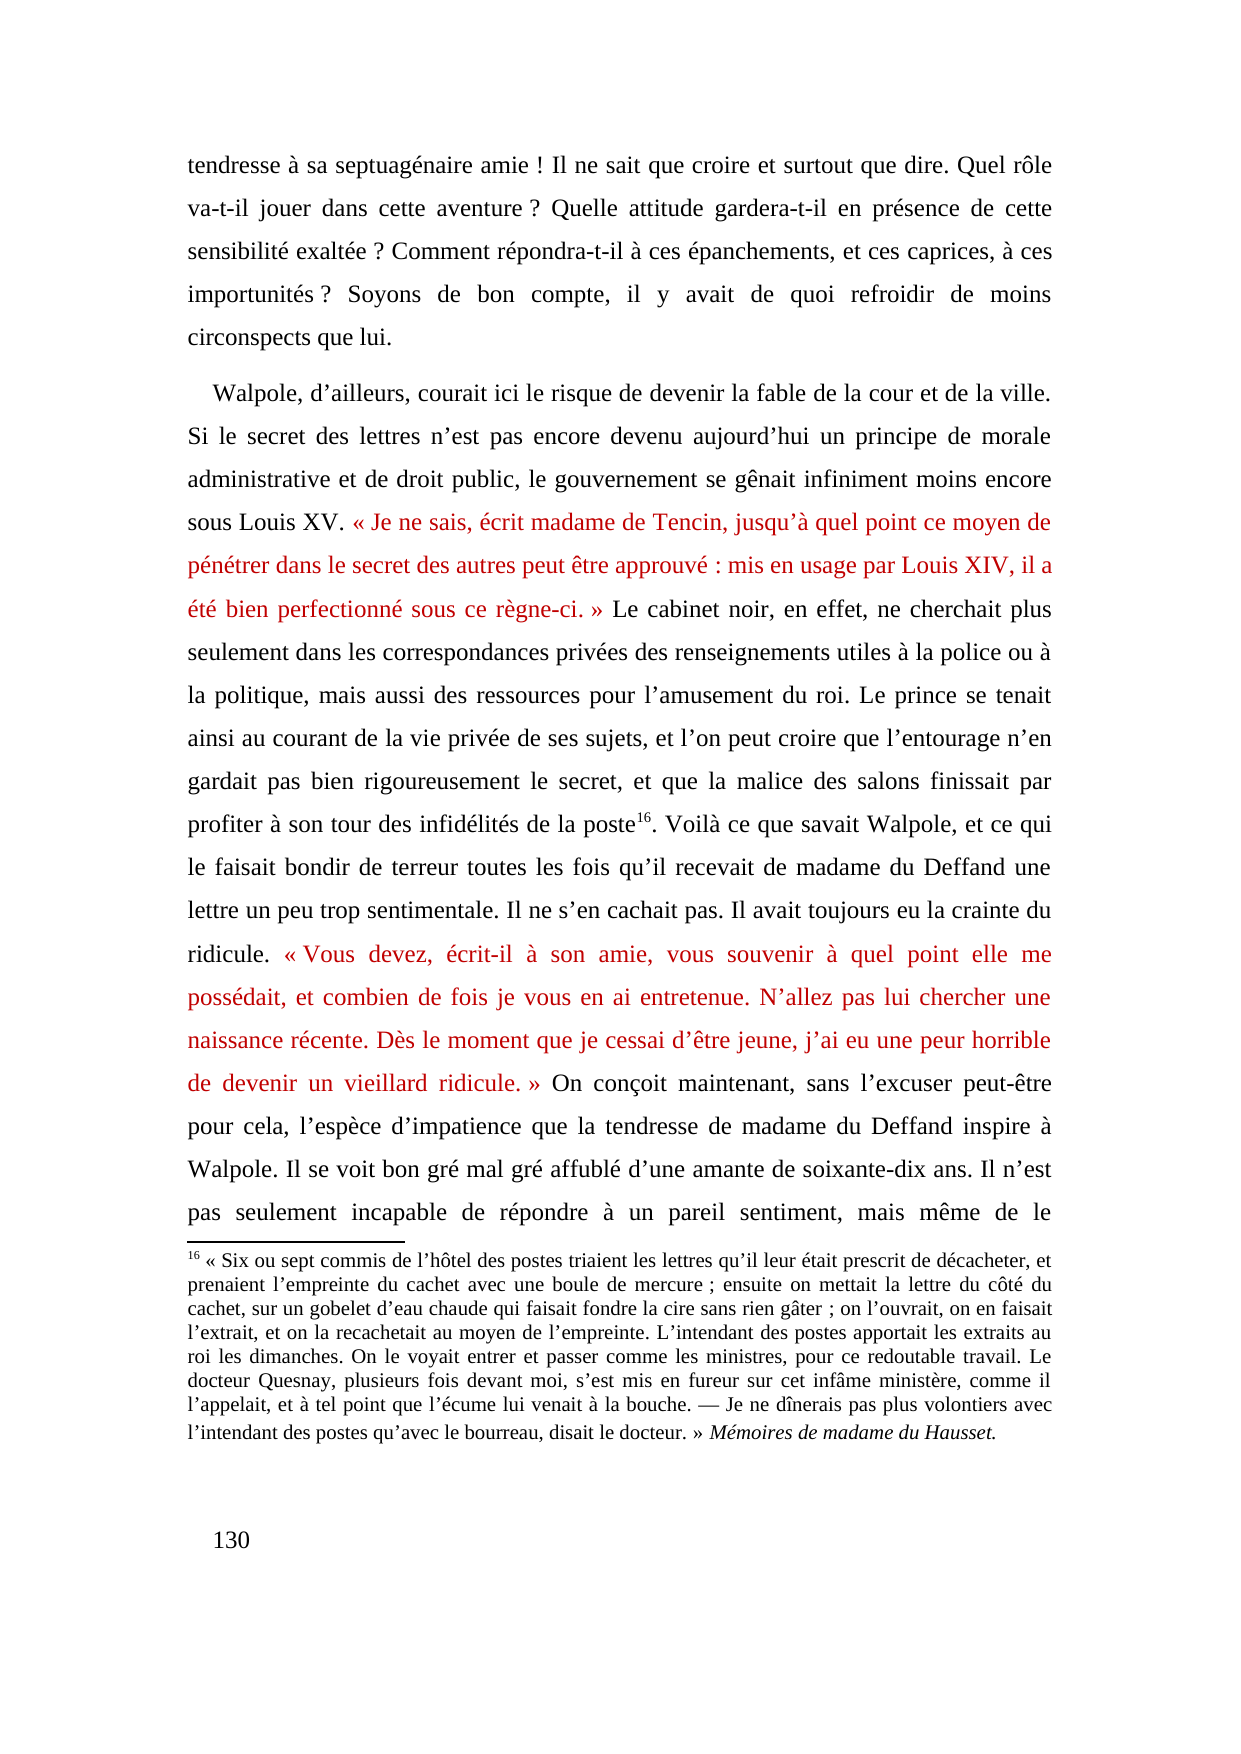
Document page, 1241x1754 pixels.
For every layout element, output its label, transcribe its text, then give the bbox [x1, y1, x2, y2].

text Walpole, d’ailleurs, courait ici le risque de devenir la fable de la cour et de la ville. Si le secret des lettres n’est pas encore devenu aujourd’hui un principe de morale administrative et de droit public, le gouvernement se gênait infiniment moins encore sous Louis XV. « Je ne sais, écrit madame de Tencin, jusqu’à quel point ce moyen de pénétrer dans le secret des autres peut être approuvé : mis en usage par Louis XIV, il a été bien perfectionné sous ce règne-ci. » Le cabinet noir, en effet, ne cherchait plus seulement dans les correspondances privées des renseignements utiles à la police ou à la politique, mais aussi des ressources pour l’amusement du roi. Le prince se tenait ainsi au courant de la vie privée de ses sujets, et l’on peut croire que l’entourage n’en gardait pas bien rigoureusement le secret, et que la malice des salons finissait par profiter à son tour des infidélités de la poste. Voilà ce que savait Walpole, et ce qui le faisait bondir de terreur toutes les fois qu’il recevait de madame du Deffand une lettre un peu trop sentimentale. Il ne s’en cachait pas. Il avait toujours eu la crainte du ridicule. « Vous devez, écrit-il à son amie, vous souvenir à quel point elle me possédait, et combien de fois je vous en ai entretenue. N’allez pas lui chercher une naissance récente. Dès le moment que je cessai d’être jeune, j’ai eu une peur horrible de devenir un vieillard ridicule. » On conçoit maintenant, sans l’excuser peut-être pour cela, l’espèce d’impatience que la tendresse de madame du Deffand inspire à Walpole. Il se voit bon gré mal gré affublé d’une amante de soixante-dix ans. Il n’est pas seulement incapable de répondre à un pareil sentiment, mais même de le comprendre. Il peut le trouver bien placé et s’en sentir flatté, mais il le trouve surtout bizarre, et il craint que le public n’en ait vent et n’en rie. Ce n’est pas tout. J’ai déjà parlé d’une différence capitale de tempérament entre les deux amis. Ils sont, en dernière analyse, également pessimistes, mais l’un a le pessimisme gai, et l’autre l’a tragique. Madame du Deffand a vu le fond de tout ; Walpole l’a vu aussi, mais il a l’art de l’oublier. La première ne met plus d’intérêt à rien, parce que rien ne lui semble digne d’attachement ; le second s’amuse de tout, parce qu’il prend tout pour ce qu’il vaut. C’est ainsi qu’il en va souvent dans le monde. On ne réfléchit pas assez à l’influence salutaire des goûts futiles. Combien y a-t-il de gens qui ne sont préservés des horreurs de l’ennui que par une manie innocente, une préoccupation générale, quelque dada, pour parler comme Sterne, qui l’emporte dans les espaces imaginaires et lui fasse perdre de vue le néant fondamental des poursuites humaines. Admirable inconséquence de notre nature ! On peut avoir tout sondé, avoir reconnu, comme Salomon, que tout n’est que vanité et rongement d’esprit, et cependant on peut vivre avec contentement, et entrain, et activité, par cela seul qu’on a la faculté de se distraire. On ne renie point la sombre philosophie, mais on la perd de vue. Nous sommes ainsi faits que l’occupation du moment, abordée avec une certaine énergie, nous enlève le loisir de nous livrer aux considérations décourageantes et la liberté d’esprit nécessaire pour en sentir la force. Peu importe d’ailleurs la nature du divertissement ; il n’en est point qui ne puisse servir. Jeu, modes, courses, beaux-arts, lettres, sciences, politique : tout est bon pour atteindre le grand but de la vie, qui est de ne pas penser à la vie. Or, jamais homme n’a été mieux fait pour cela que Walpole. Il est trop clairvoyant pour être dupe, mais il l’est trop aussi pour ne pas comprendre la nécessité de ne s’appesantir sur rien. Et il est admirablement servi par son caractère ! C’est le dilettante par excellence. Il a tous les goûts et toutes les fantaisies. Il s’intéresse aux anecdotes des clubs, aux scandales de la cour, aux intrigues du Parlement. Il est politique, auteur, imprimeur, architecte. Il fait des recherches historiques et compose un roman. Il rédige ses Mémoires et met à jour sa correspondance. Il bâtit, il plante, il meuble. Il a une presse, des labyrinthes, des poissons rouges, des chiens, des chats ; il empile dans son château vitraux, armures antiques, tableaux, estampes, bronzes, tout un magasin de bric-à-brac. Le moyen qu’un pareil homme s’ennuie ou qu’il comprenne l’ennui chez les autres ! Aussi, s’impatiente-t-il des doléances de madame du Deffand. Elle l’attriste par ses plaintes sur les choses et les gens. Pourquoi prendre ainsi l’existence au sérieux, tandis que lui s’en tire si aisément ? De tout cela naît une sourde irritation contre son amie. Elle le fatigue. Il lui en veut. Il prétend que son amitié ne lui cause que de l’amertume. Il est dur, injuste, insultant. Il l’accuse de tous les défauts qu’elle a ou qu’elle n’a pas. Il lui reproche du galimatias. Il la traite de folle et de coquette. Il la compare à Héloïse, à la Religieuse portugaise. Pour peu qu’elle continue, il est prêt à rompre. En vérité, on ne peut rien se figurer de plus raisonnable et de moins gracieux : il n’y a pas un reproche à lui faire, à lui, mais il révolte. [187, 378, 1053, 1226]
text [187, 150, 1053, 351]
